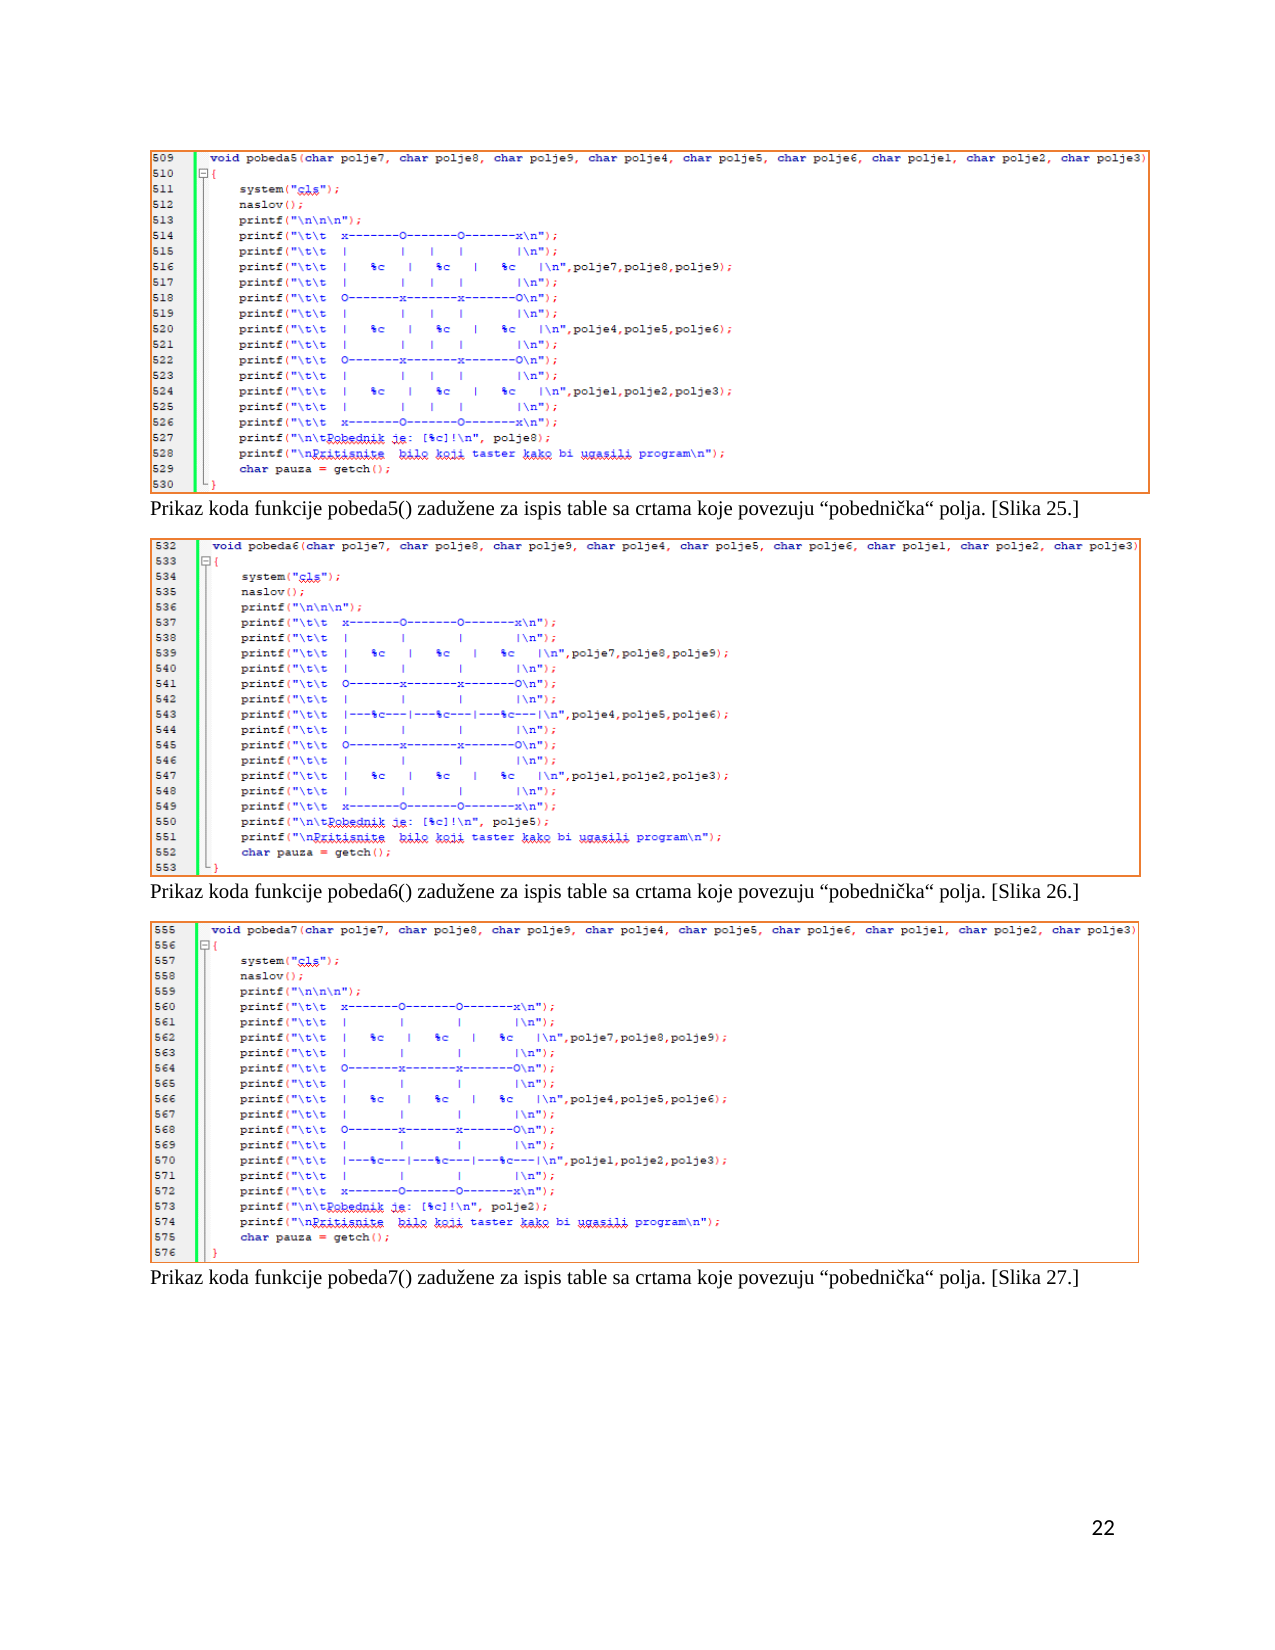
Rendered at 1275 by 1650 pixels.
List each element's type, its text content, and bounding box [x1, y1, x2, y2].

text Prikaz koda funkcije pobeda5() zadužene za ispis table sa crtama koje povezuju “pobednička“ polja. [Slika 25.] [150, 494, 1125, 520]
text Prikaz koda funkcije pobeda7() zadužene za ispis table sa crtama koje povezuju “pobednička“ polja. [Slika 27.] [150, 1263, 1125, 1289]
text Prikaz koda funkcije pobeda6() zadužene za ispis table sa crtama koje povezuju “pobednička“ polja. [Slika 26.] [150, 877, 1125, 903]
picture [152, 540, 1139, 875]
picture [152, 152, 1148, 492]
picture [152, 923, 1138, 1262]
